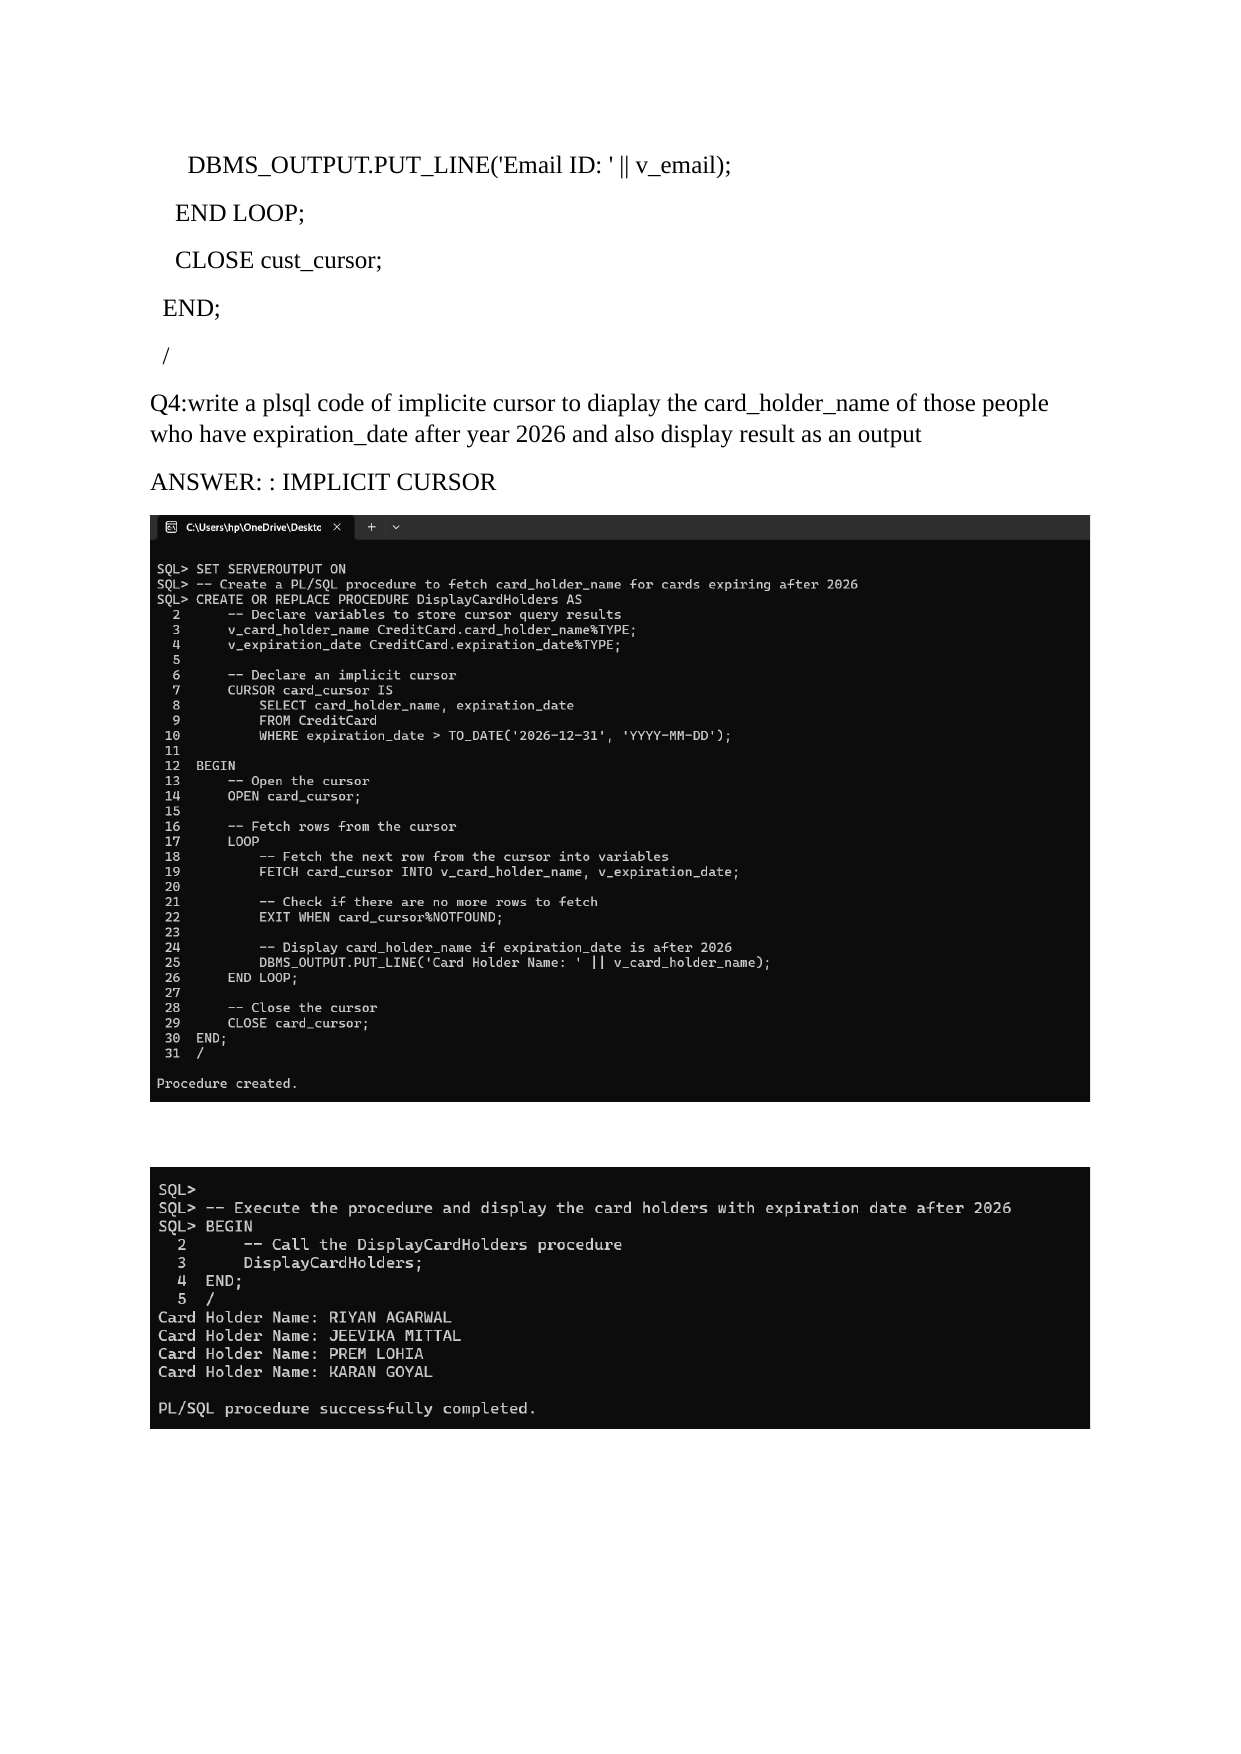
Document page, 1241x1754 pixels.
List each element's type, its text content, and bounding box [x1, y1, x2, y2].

text / [150, 341, 1090, 369]
text ANSWER: : IMPLICIT CURSOR [150, 467, 1090, 496]
text CLOSE cust_cursor; [150, 245, 1090, 274]
text Q4:write a plsql code of implicite cursor to diaplay the card_holder_name of those people who have expiration_date after year 2026 and also display result as an output [150, 388, 1090, 448]
text END; [150, 293, 1090, 322]
text DBMS_OUTPUT.PUT_LINE('Email ID: ' || v_email); [150, 150, 1090, 179]
text END LOOP; [150, 198, 1090, 226]
picture [150, 515, 1091, 1102]
picture [150, 1167, 1091, 1429]
